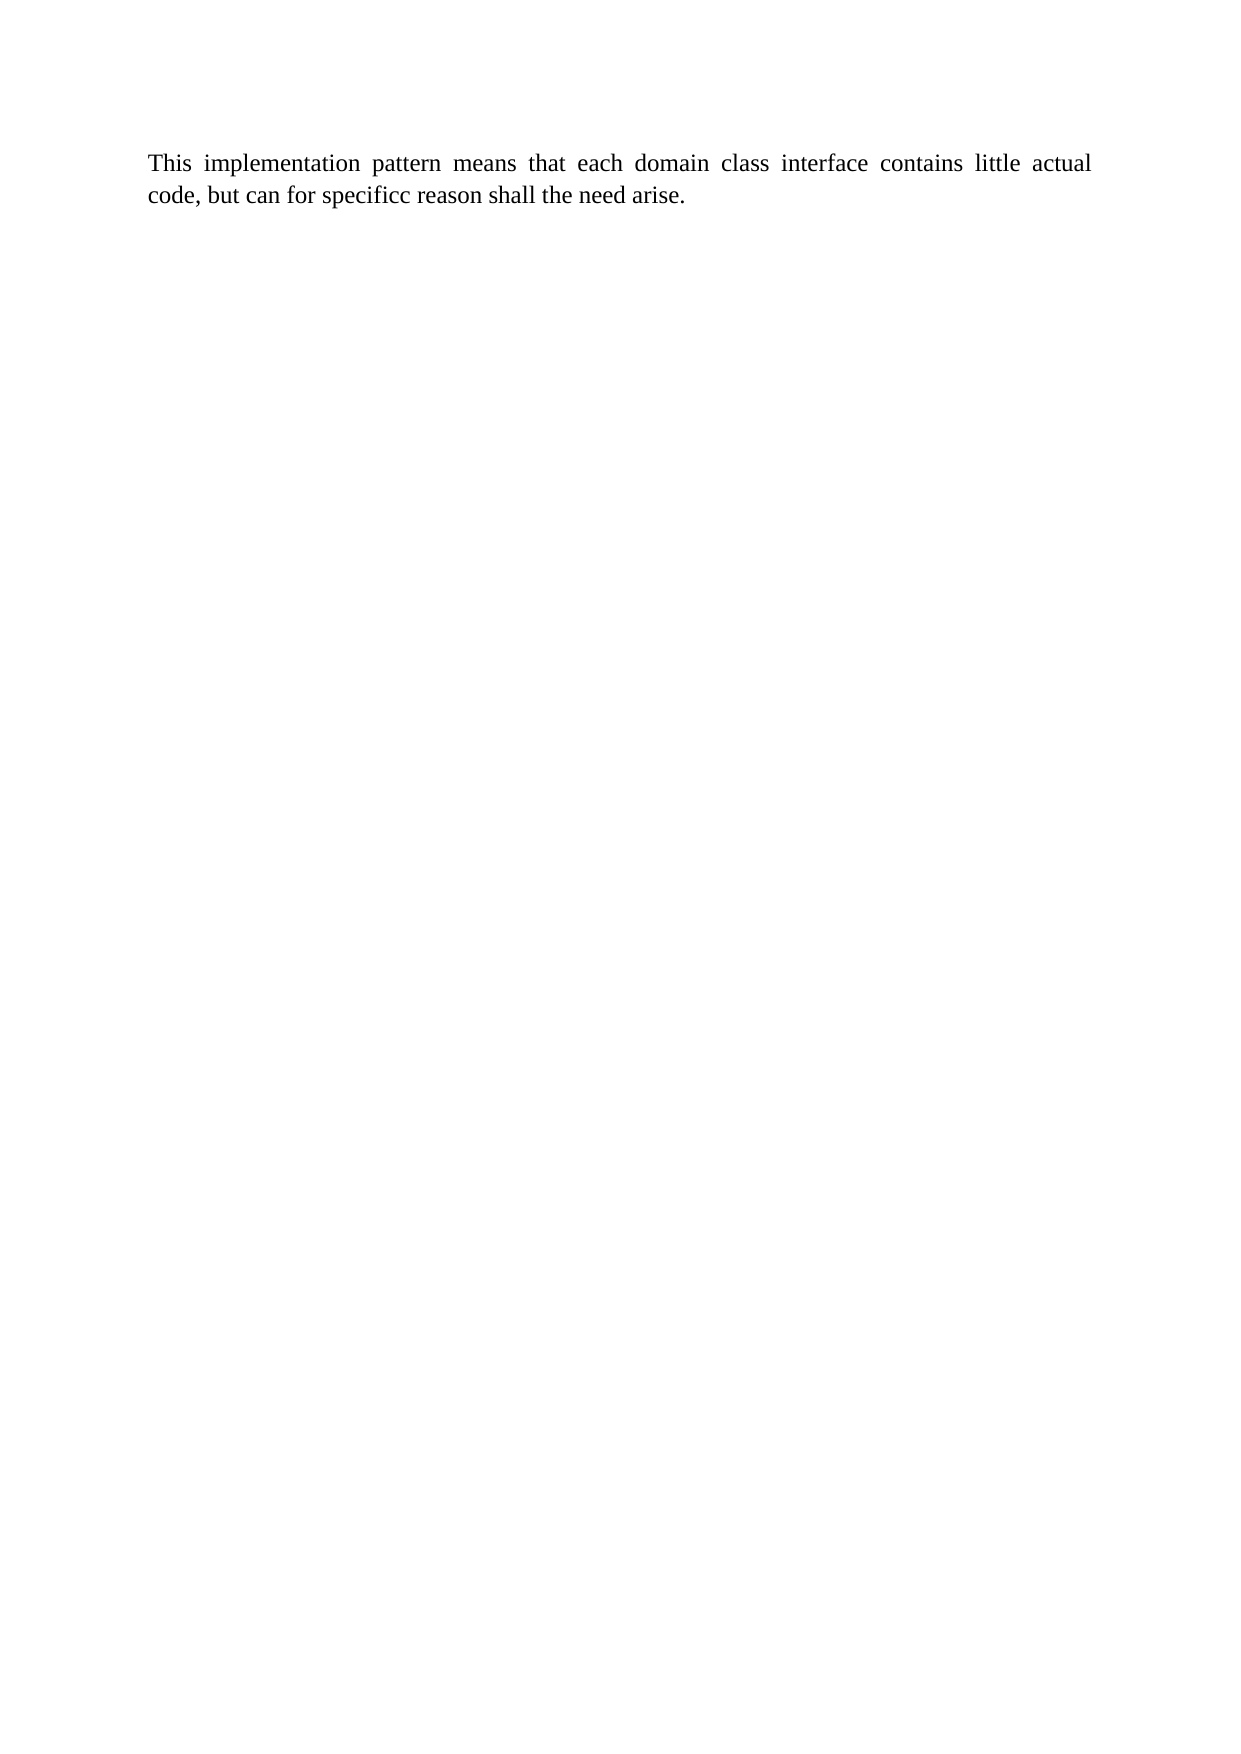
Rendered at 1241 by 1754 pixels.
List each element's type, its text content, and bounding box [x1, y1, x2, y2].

text This implementation pattern means that each domain class interface contains little actual code, but can for specificc reason shall the need arise. [148, 148, 1093, 209]
